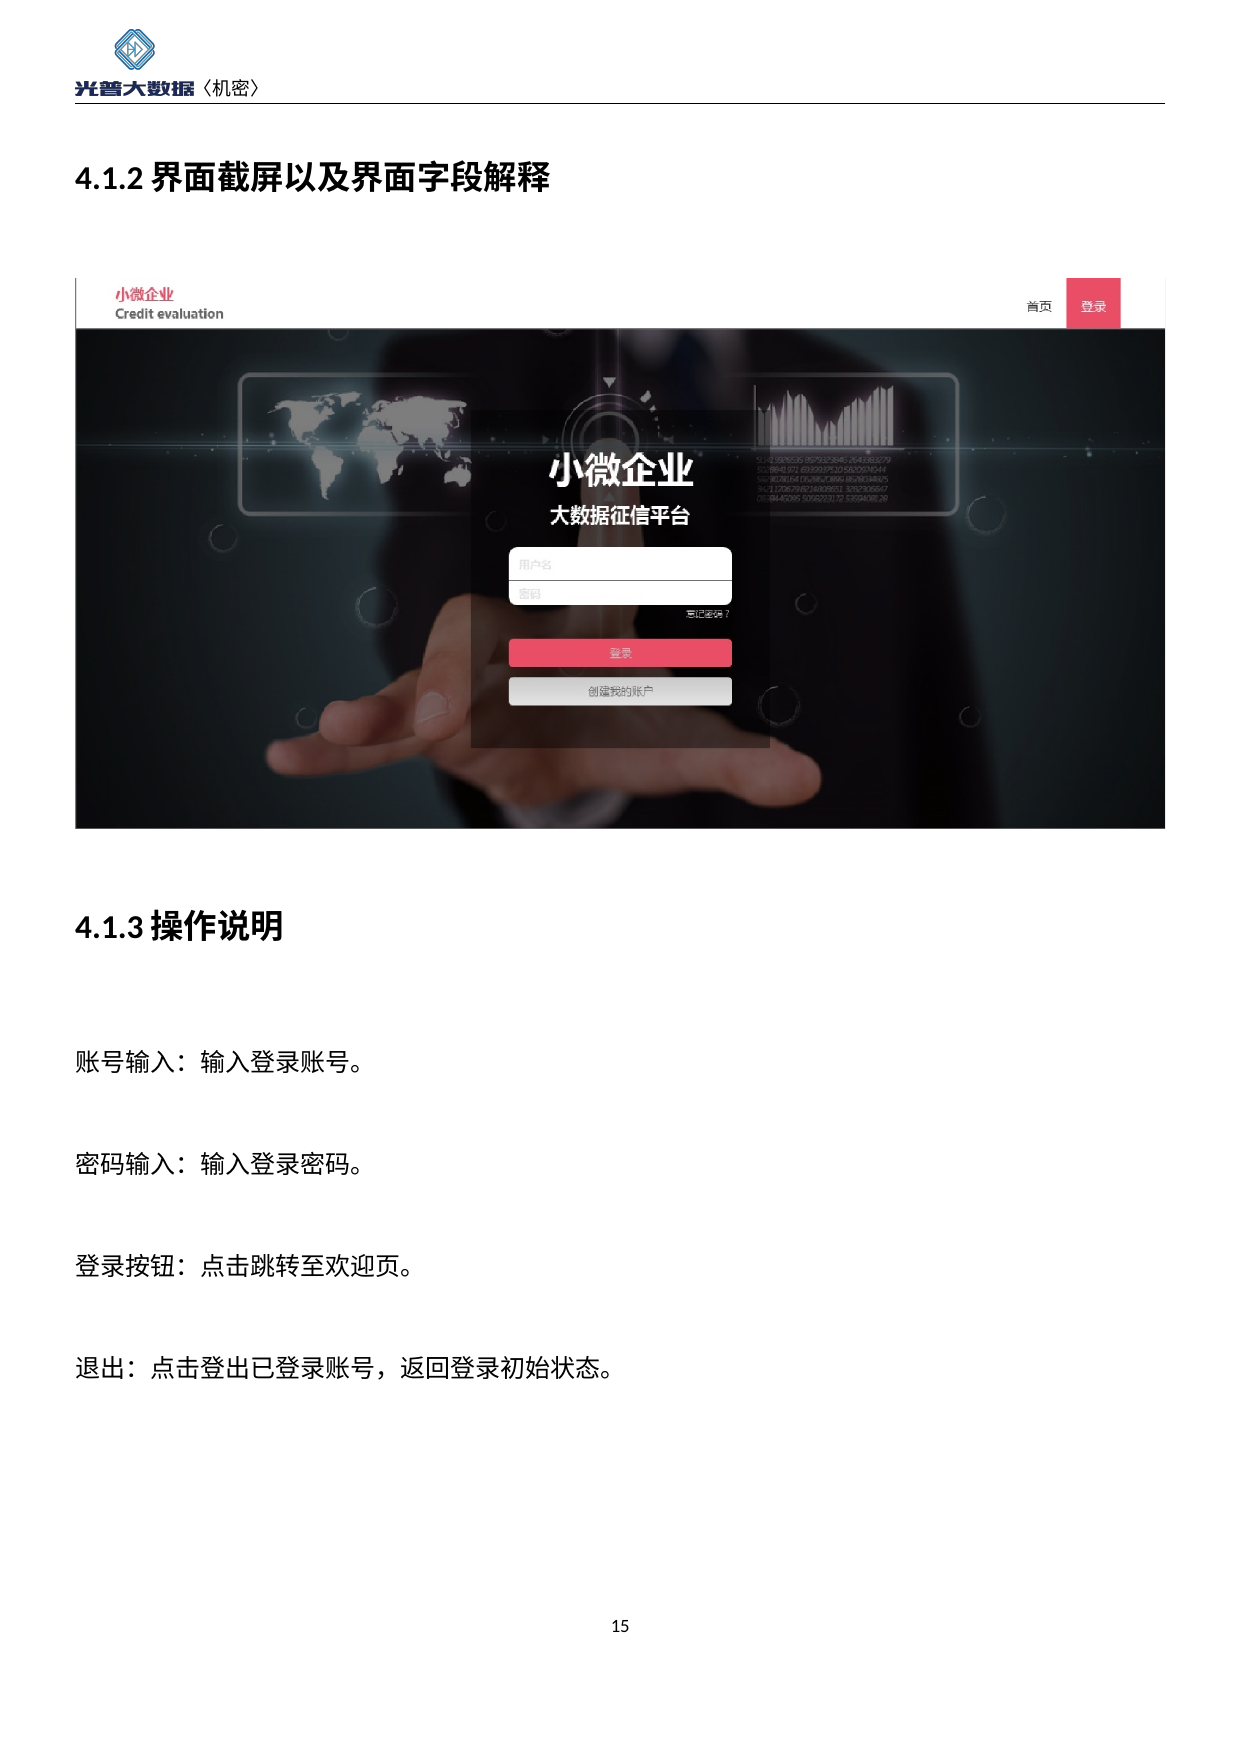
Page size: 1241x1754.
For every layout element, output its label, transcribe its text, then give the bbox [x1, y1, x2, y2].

text 登录按钮：点击跳转至欢迎页。 [75, 1230, 1165, 1298]
text 密码输入：输入登录密码。 [75, 1128, 1165, 1196]
subtitle 4.1.2界面截屏以及界面字段解释 [75, 141, 1165, 209]
text 退出：点击登出已登录账号，返回登录初始状态。 [75, 1332, 1165, 1400]
picture [75, 29, 194, 96]
picture [75, 278, 1166, 829]
subtitle 4.1.3操作说明 [75, 889, 1165, 957]
text 账号输入：输入登录账号。 [75, 1027, 1165, 1094]
